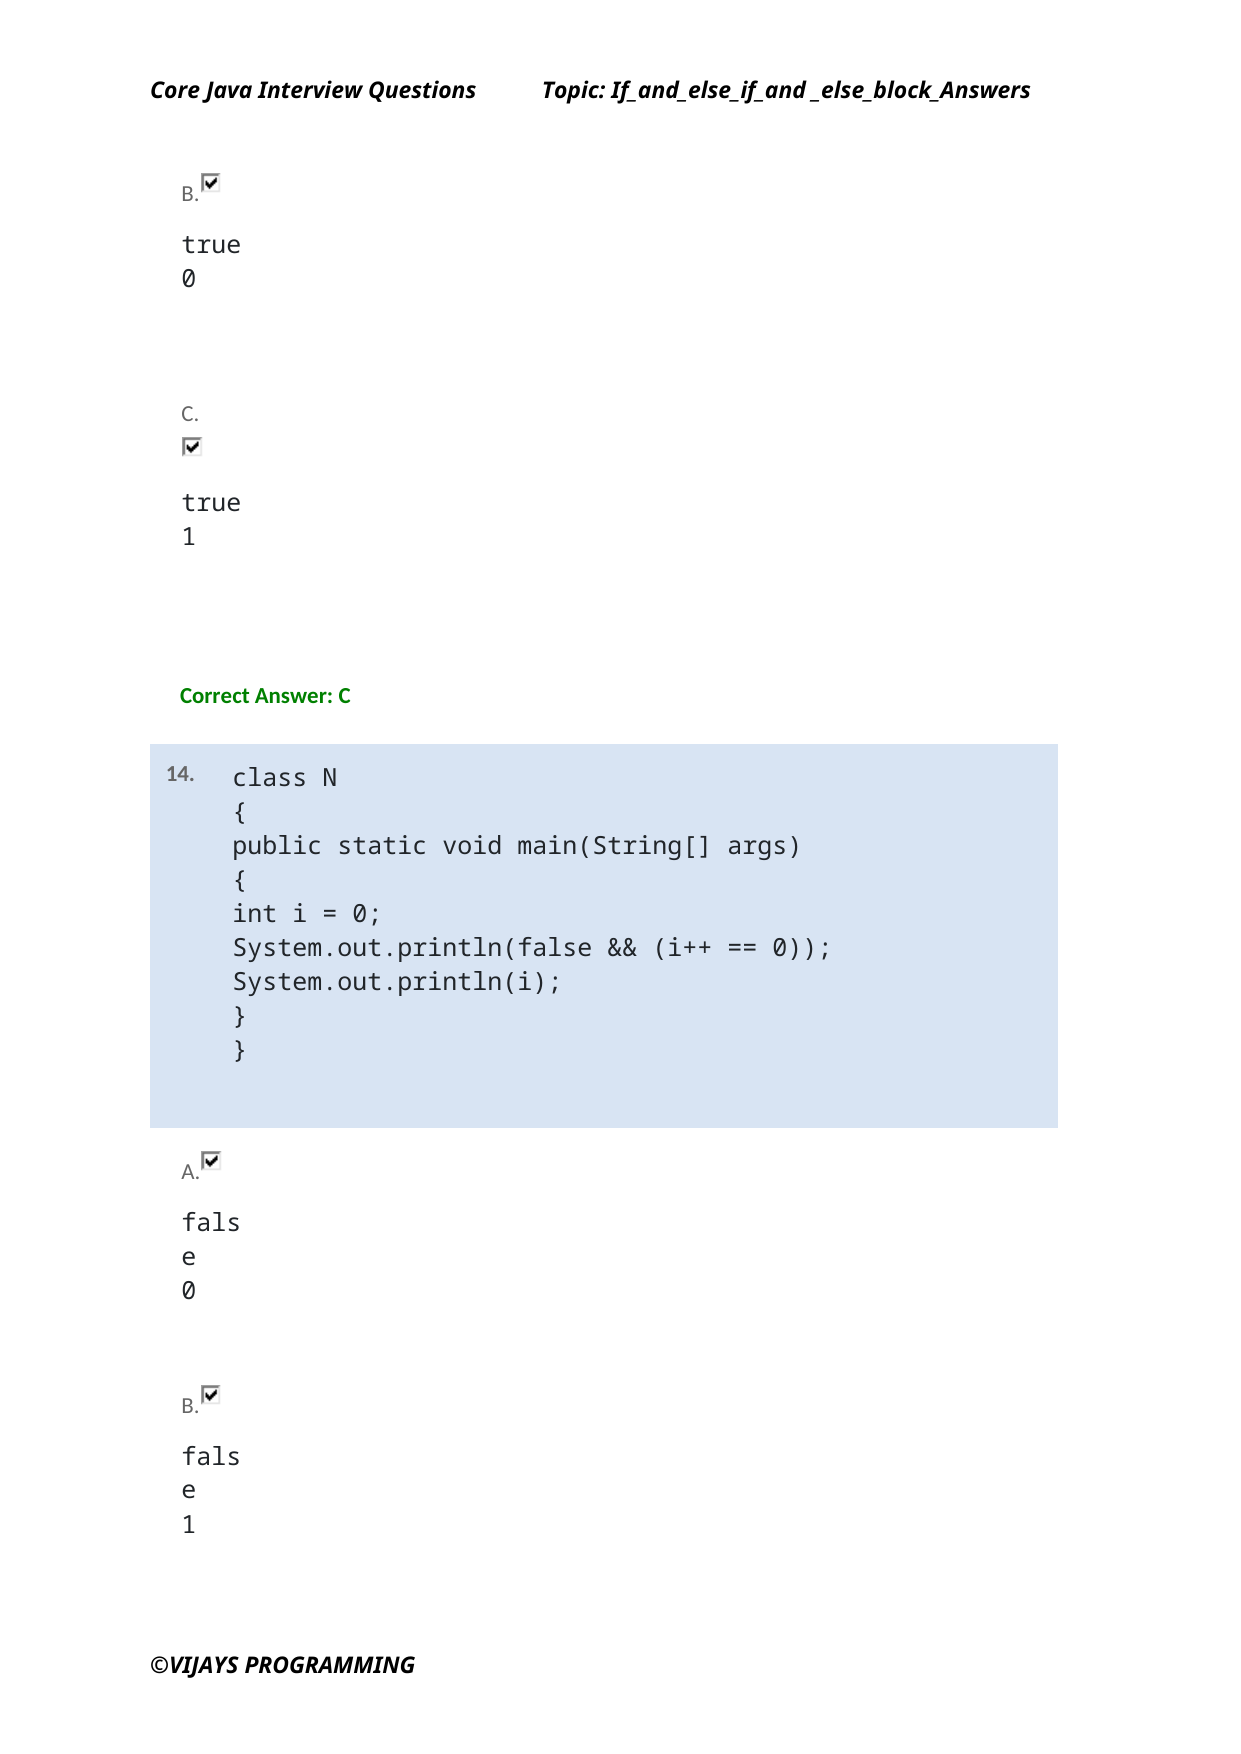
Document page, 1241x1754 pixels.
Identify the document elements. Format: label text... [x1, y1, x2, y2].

table_cell [150, 150, 1090, 673]
table_cell [150, 1128, 1090, 1603]
table_cell 14. [150, 744, 216, 1128]
table_cell Correct Answer: C [150, 673, 1090, 743]
table_cell class N { public static void main(String[] args) { int i = 0; System.out.println(false && (i++ == 0)); System.out.println(i); } } [216, 744, 1058, 1128]
